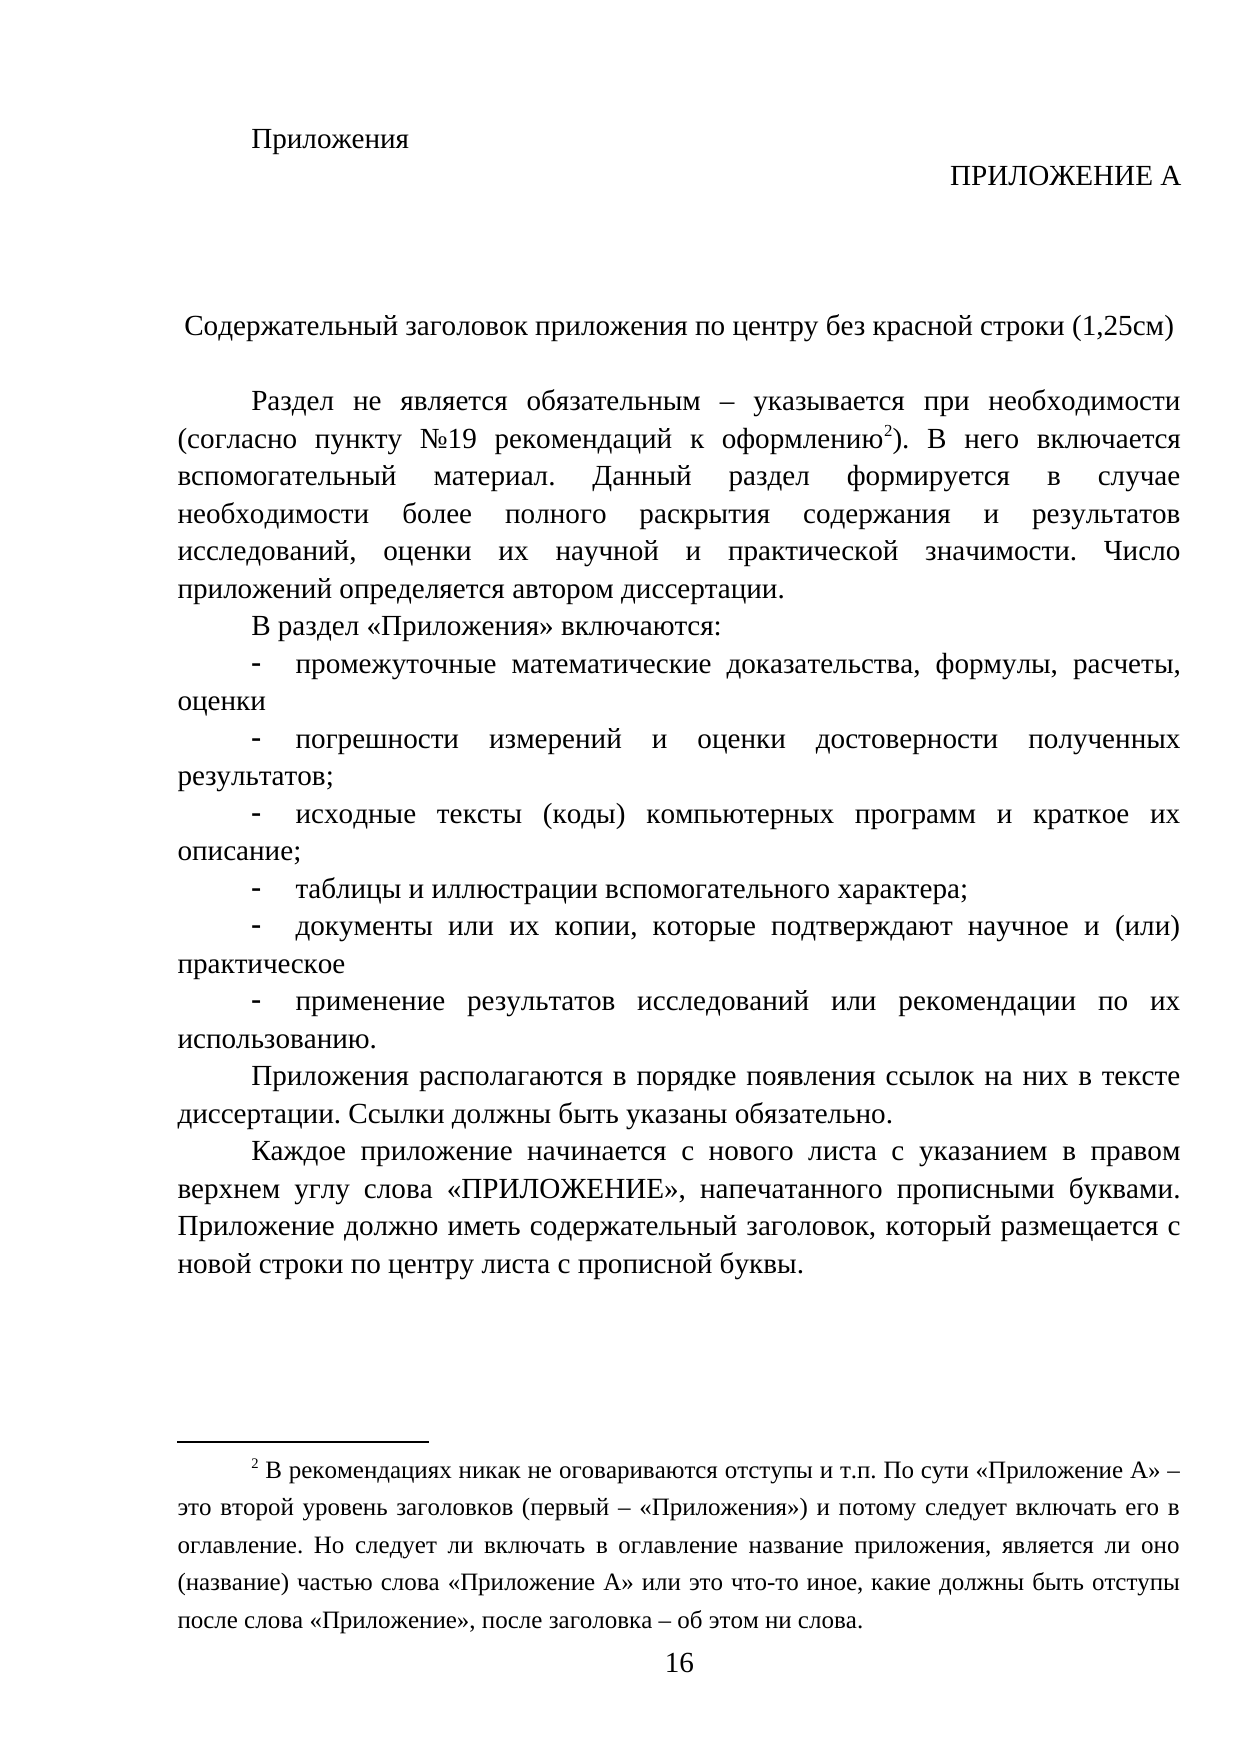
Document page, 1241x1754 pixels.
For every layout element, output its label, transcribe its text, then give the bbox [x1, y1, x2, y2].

text Содержательный заголовок приложения по центру без красной строки (1,25см) [177, 306, 1181, 343]
list таблицы и иллюстрации вспомогательного характера; [177, 868, 1181, 906]
text Приложения располагаются в порядке появления ссылок на них в тексте диссертации. Ссылки должны быть указаны обязательно. [177, 1056, 1181, 1131]
list документы или их копии, которые подтверждают научное и (или) практическое [177, 906, 1181, 981]
text В раздел «Приложения» включаются: [177, 606, 1181, 643]
list применение результатов исследований или рекомендации по их использованию. [177, 981, 1181, 1056]
text Каждое приложение начинается с нового листа с указанием в правом верхнем углу слова «ПРИЛОЖЕНИЕ», напечатанного прописными буквами. Приложение должно иметь содержательный заголовок, который размещается с новой строки по центру листа с прописной буквы. [177, 1131, 1181, 1281]
list исходные тексты (коды) компьютерных программ и краткое их описание; [177, 793, 1181, 868]
text Раздел не является обязательным – указывается при необходимости (согласно пункту №19 рекомендаций к оформлению). В него включается вспомогательный материал. Данный раздел формируется в случае необходимости более полного раскрытия содержания и результатов исследований, оценки их научной и практической значимости. Число приложений определяется автором диссертации. [177, 381, 1181, 606]
list погрешности измерений и оценки достоверности полученных результатов; [177, 718, 1181, 793]
text Приложения [177, 118, 1181, 156]
list промежуточные математические доказательства, формулы, расчеты, оценки [177, 643, 1181, 718]
